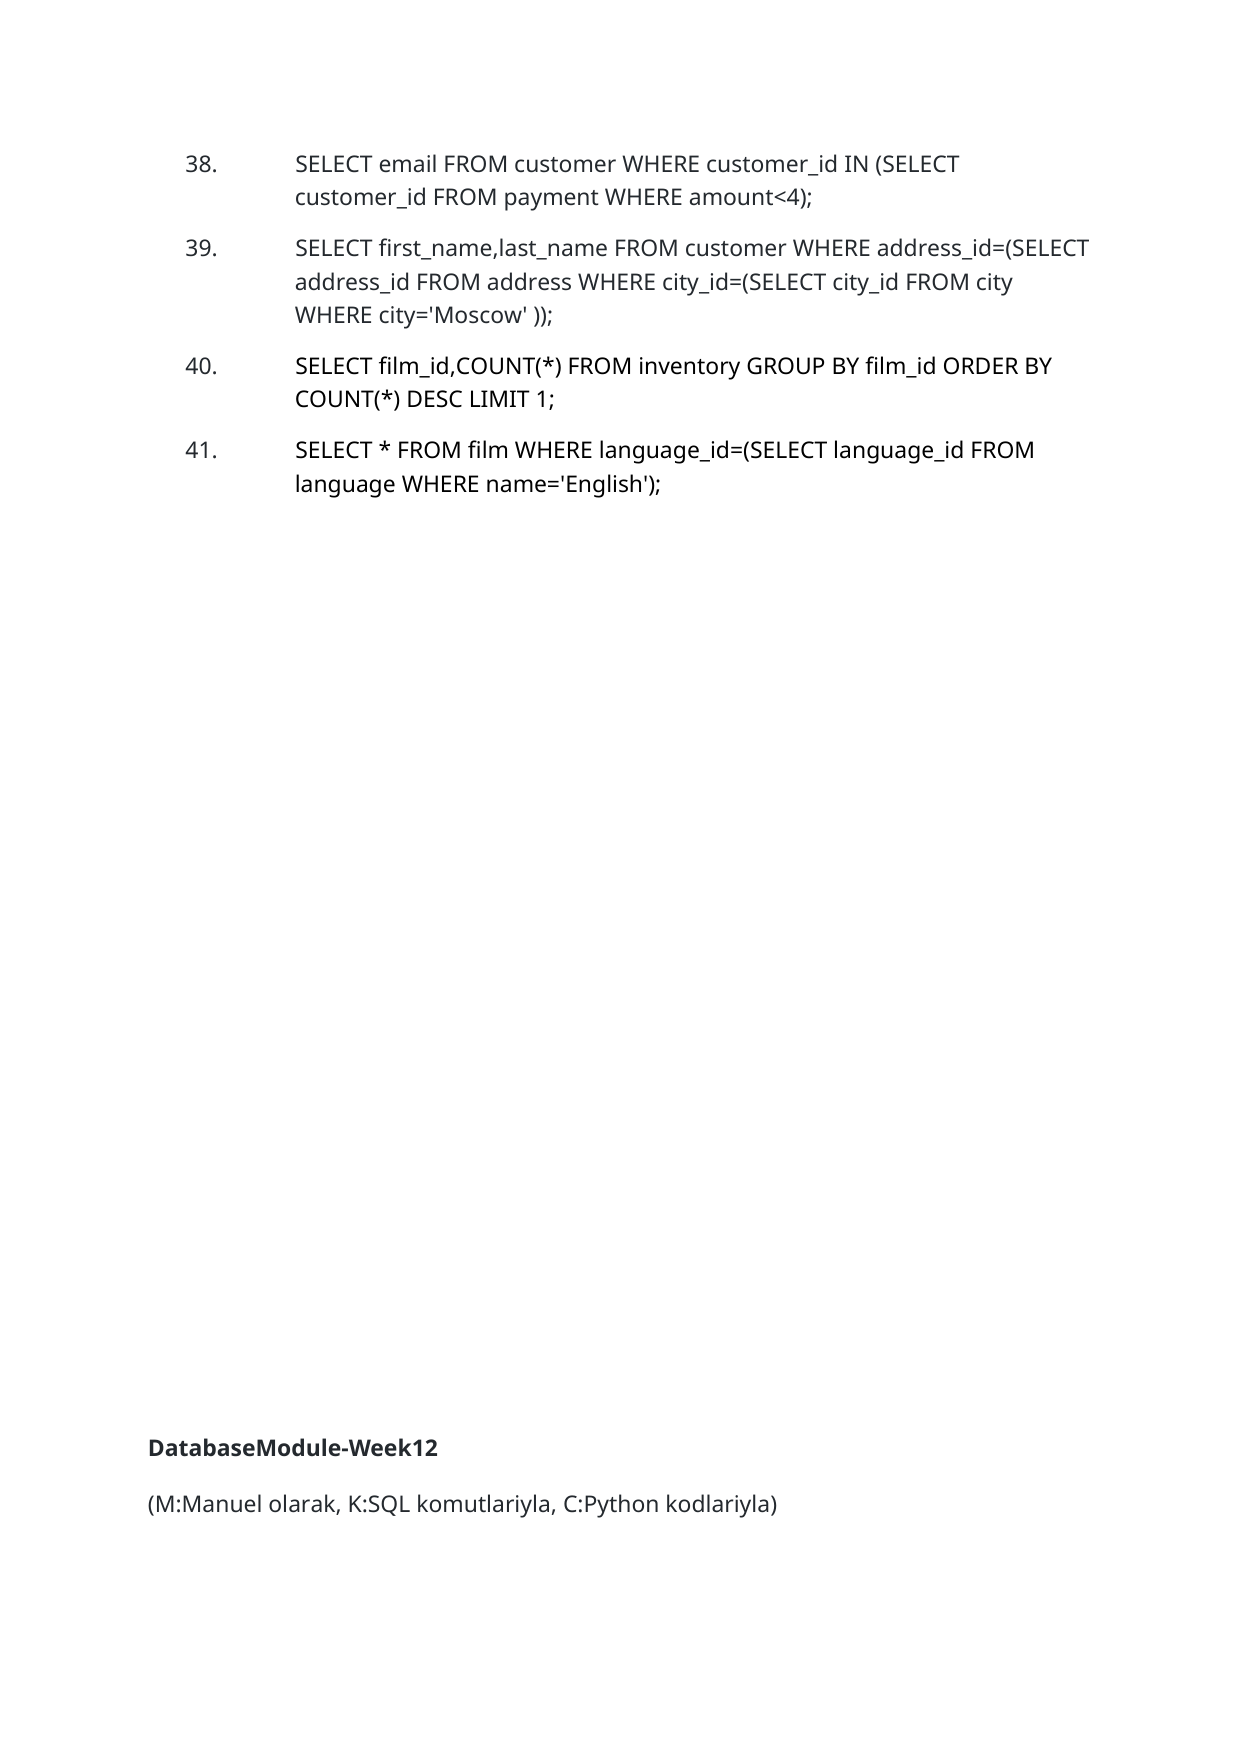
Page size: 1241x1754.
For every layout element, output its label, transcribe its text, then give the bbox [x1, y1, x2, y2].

text DatabaseModule-Week12 [148, 1432, 1093, 1463]
text 38. SELECT email FROM customer WHERE customer_id IN (SELECT customer_id FROM payment WHERE amount<4); [185, 148, 1093, 213]
text 39. SELECT first_name,last_name FROM customer WHERE address_id=(SELECT address_id FROM address WHERE city_id=(SELECT city_id FROM city WHERE city='Moscow' )); [185, 232, 1093, 331]
text (M:Manuel olarak, K:SQL komutlariyla, C:Python kodlariyla) [148, 1488, 1093, 1519]
text 40. SELECT film_id,COUNT(*) FROM inventory GROUP BY film_id ORDER BY COUNT(*) DESC LIMIT 1; [185, 350, 1093, 415]
text 41. SELECT * FROM film WHERE language_id=(SELECT language_id FROM language WHERE name='English'); [185, 434, 1093, 499]
